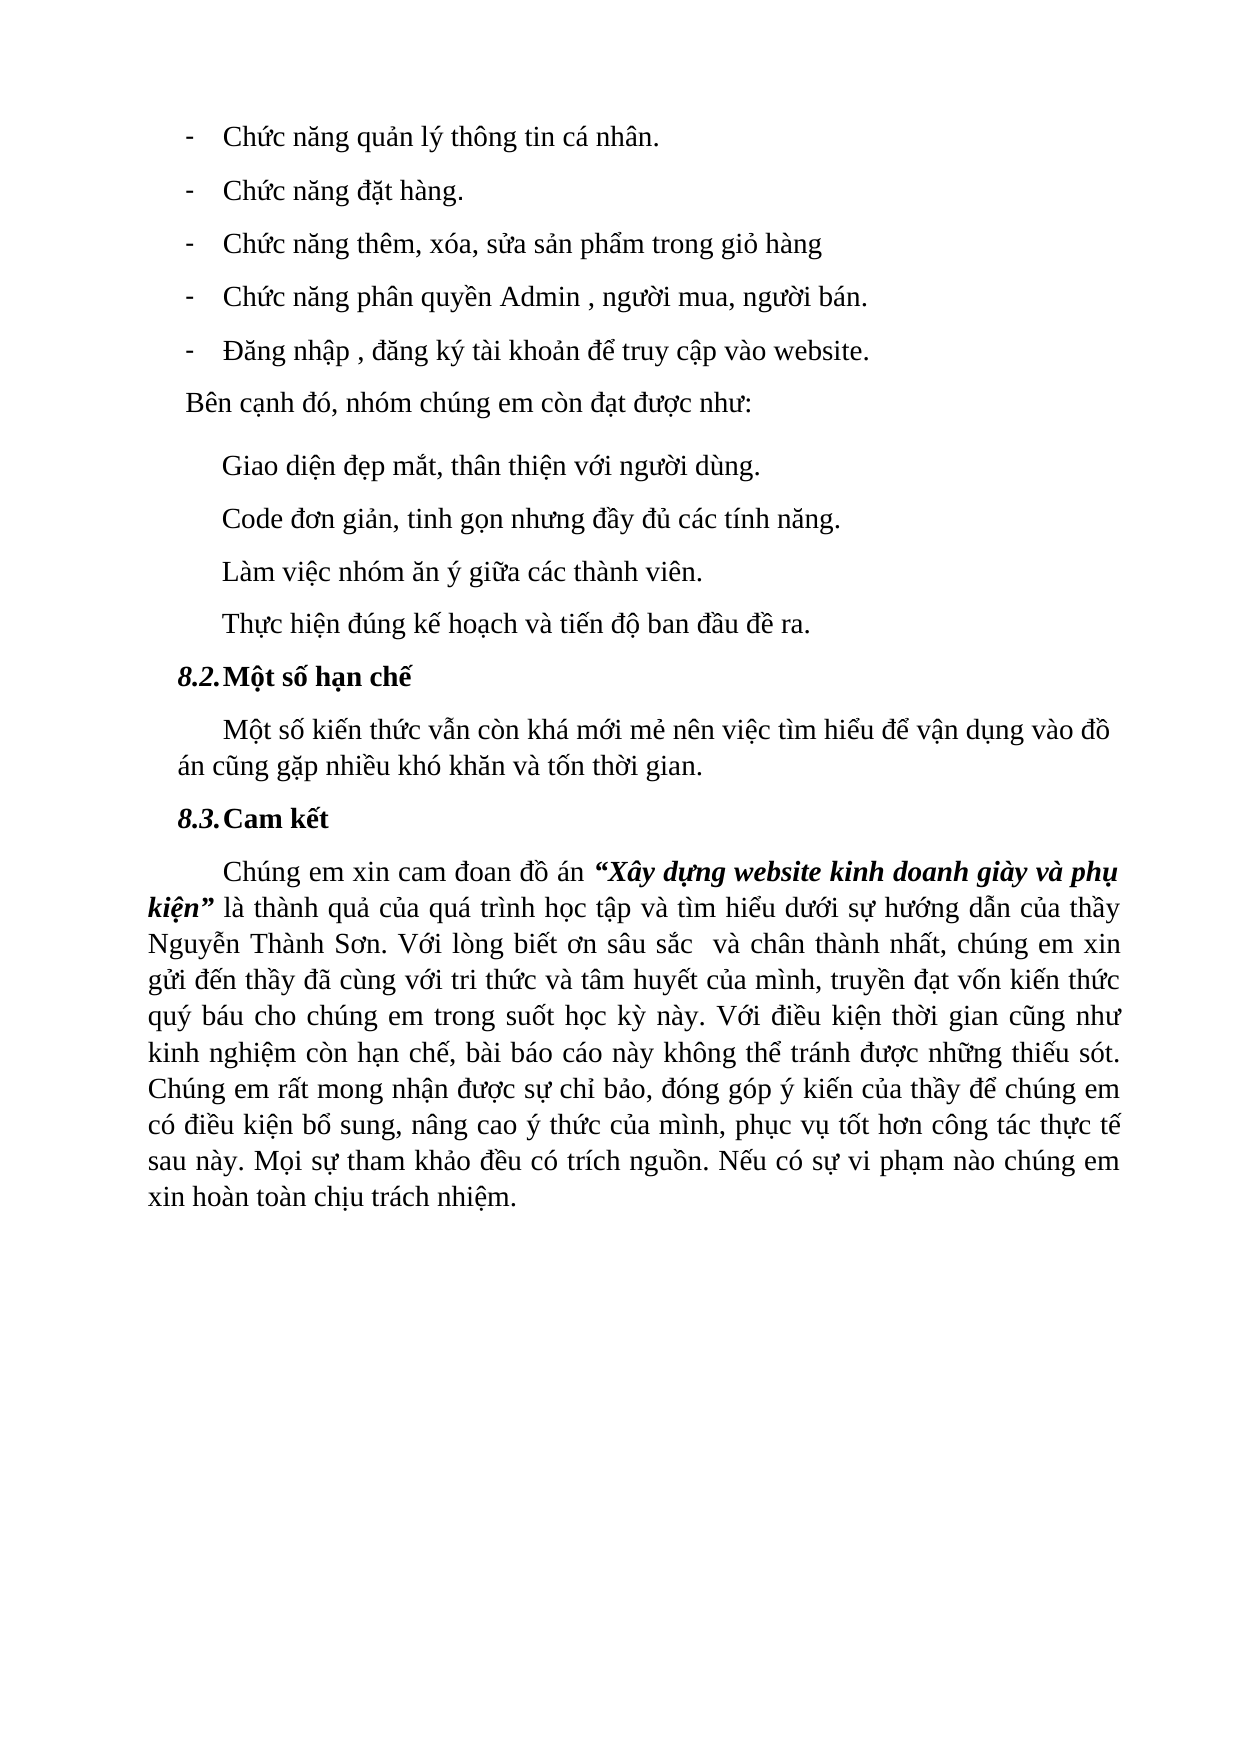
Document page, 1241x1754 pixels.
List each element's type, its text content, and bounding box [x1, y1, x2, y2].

list Chức năng quản lý thông tin cá nhân. [148, 118, 1122, 154]
list Một số kiến thức vẫn còn khá mới mẻ nên việc tìm hiểu để vận dụng vào đồ án cũng gặp nhiều khó khăn và tốn thời gian. [177, 712, 1122, 782]
list Giao diện đẹp mắt, thân thiện với người dùng. [148, 448, 1122, 482]
list Đăng nhập , đăng ký tài khoản để truy cập vào website. [148, 332, 1122, 367]
list Cam kết [148, 801, 1122, 835]
list Chức năng phân quyền Admin , người mua, người bán. [148, 278, 1122, 314]
list Code đơn giản, tinh gọn nhưng đầy đủ các tính năng. [148, 501, 1122, 534]
list Chức năng đặt hàng. [148, 172, 1122, 207]
list Chức năng thêm, xóa, sửa sản phẩm trong giỏ hàng [148, 225, 1122, 261]
list Làm việc nhóm ăn ý giữa các thành viên. [148, 554, 1122, 587]
list Chúng em xin cam đoan đồ án “Xây dựng website kinh doanh giày và phụ kiện” là thành quả của quá trình học tập và tìm hiểu dưới sự hướng dẫn của thầy Nguyễn Thành Sơn. Với lòng biết ơn sâu sắc và chân thành nhất, chúng em xin gửi đến thầy đã cùng với tri thức và tâm huyết của mình, truyền đạt vốn kiến thức quý báu cho chúng em trong suốt học kỳ này. Với điều kiện thời gian cũng như kinh nghiệm còn hạn chế, bài báo cáo này không thể tránh được những thiếu sót. Chúng em rất mong nhận được sự chỉ bảo, đóng góp ý kiến của thầy để chúng em có điều kiện bổ sung, nâng cao ý thức của mình, phục vụ tốt hơn công tác thực tế sau này. Mọi sự tham khảo đều có trích nguồn. Nếu có sự vi phạm nào chúng em xin hoàn toàn chịu trách nhiệm. [148, 854, 1122, 1213]
list Một số hạn chế [148, 659, 1122, 693]
list Thực hiện đúng kế hoạch và tiến độ ban đầu đề ra. [148, 607, 1122, 640]
list Bên cạnh đó, nhóm chúng em còn đạt được như: [185, 385, 1122, 419]
